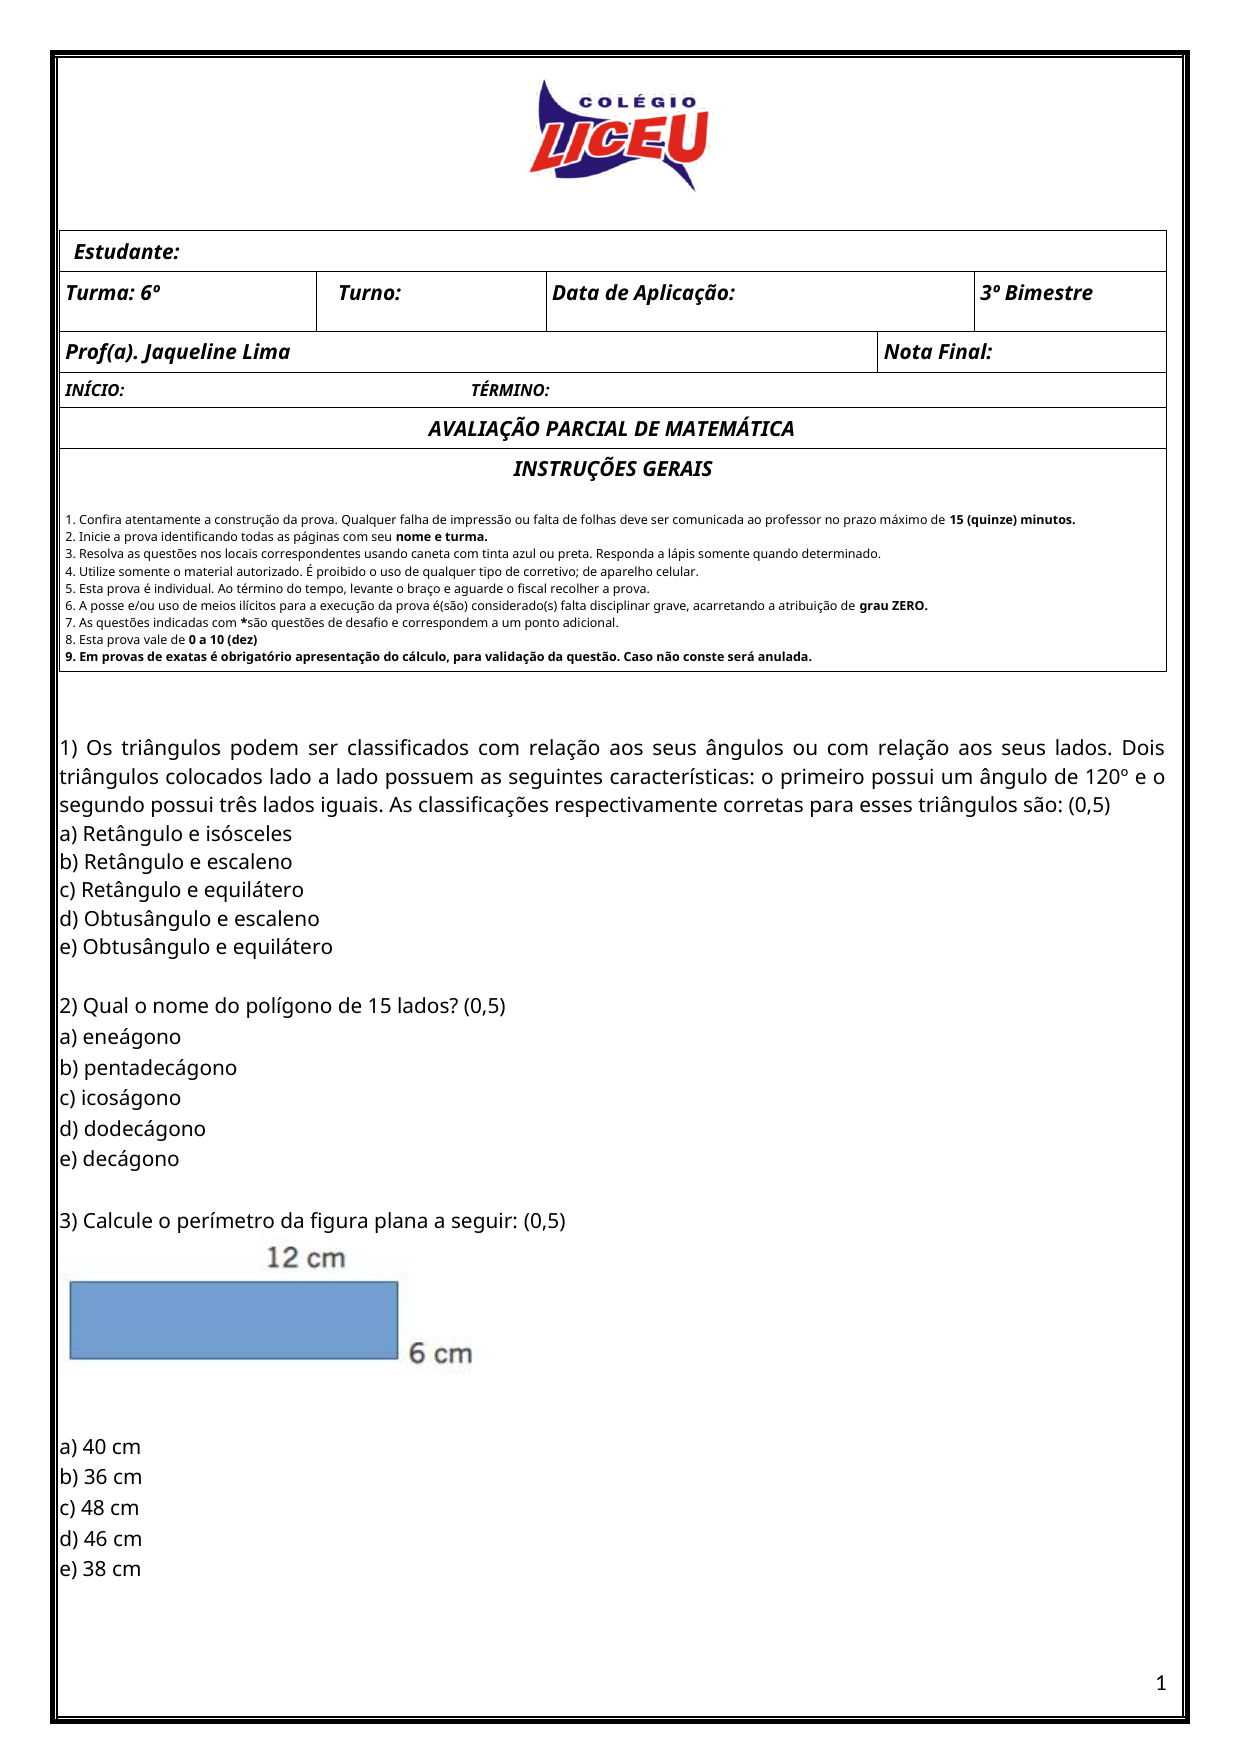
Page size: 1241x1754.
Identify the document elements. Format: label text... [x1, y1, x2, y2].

table_cell INSTRUÇÕES GERAIS 1. Confira atentamente a construção da prova. Qualquer falha de impressão ou falta de folhas deve ser comunicada ao professor no prazo máximo de 15 (quinze) minutos. 2. Inicie a prova identificando todas as páginas com seu nome e turma. 3. Resolva as questões nos locais correspondentes usando caneta com tinta azul ou preta. Responda a lápis somente quando determinado. 4. Utilize somente o material autorizado. É proibido o uso de qualquer tipo de corretivo; de aparelho celular. 5. Esta prova é individual. Ao término do tempo, levante o braço e aguarde o fiscal recolher a prova. 6. A posse e/ou uso de meios ilícitos para a execução da prova é(são) considerado(s) falta disciplinar grave, acarretando a atribuição de grau ZERO. 7. As questões indicadas com *são questões de desafio e correspondem a um ponto adicional. 8. Esta prova vale de 0 a 10 (dez) 9. Em provas de exatas é obrigatório apresentação do cálculo, para validação da questão. Caso não conste será anulada. [60, 449, 1166, 671]
text 3) Calcule o perímetro da figura plana a seguir: (0,5) [59, 1206, 1167, 1234]
text b) Retângulo e escaleno [59, 847, 1167, 876]
text c) icoságono [59, 1083, 1167, 1112]
text c) 48 cm [59, 1493, 1167, 1521]
table_cell Prof(a). Jaqueline Lima [60, 332, 877, 372]
text d) dodecágono [59, 1114, 1167, 1142]
table_header Estudante: [60, 231, 1166, 271]
text b) 36 cm [59, 1462, 1167, 1491]
table_cell Turma: 6º [60, 272, 316, 331]
table_cell INÍCIO: TÉRMINO: [60, 373, 1166, 407]
table_cell Data de Aplicação: [547, 272, 974, 331]
text e) Obtusângulo e equilátero [59, 932, 1167, 961]
text a) eneágono [59, 1022, 1167, 1051]
table_cell Turno: [317, 272, 546, 331]
table_cell Nota Final: [878, 332, 1166, 372]
table_cell 3º Bimestre [975, 272, 1166, 331]
text 2) Qual o nome do polígono de 15 lados? (0,5) [59, 991, 1167, 1020]
text e) 38 cm [59, 1554, 1167, 1583]
picture [519, 70, 719, 196]
text a) Retângulo e isósceles [59, 819, 1167, 847]
text e) decágono [59, 1144, 1167, 1173]
text a) 40 cm [59, 1432, 1167, 1460]
picture [59, 1236, 494, 1399]
text 1) Os triângulos podem ser classificados com relação aos seus ângulos ou com relação aos seus lados. Dois triângulos colocados lado a lado possuem as seguintes características: o primeiro possui um ângulo de 120º e o segundo possui três lados iguais. As classificações respectivamente corretas para esses triângulos são: (0,5) [59, 733, 1167, 819]
text b) pentadecágono [59, 1053, 1167, 1081]
table_cell AVALIAÇÃO PARCIAL DE MATEMÁTICA [60, 408, 1166, 448]
text c) Retângulo e equilátero [59, 876, 1167, 904]
text d) Obtusângulo e escaleno [59, 904, 1167, 932]
text d) 46 cm [59, 1524, 1167, 1552]
